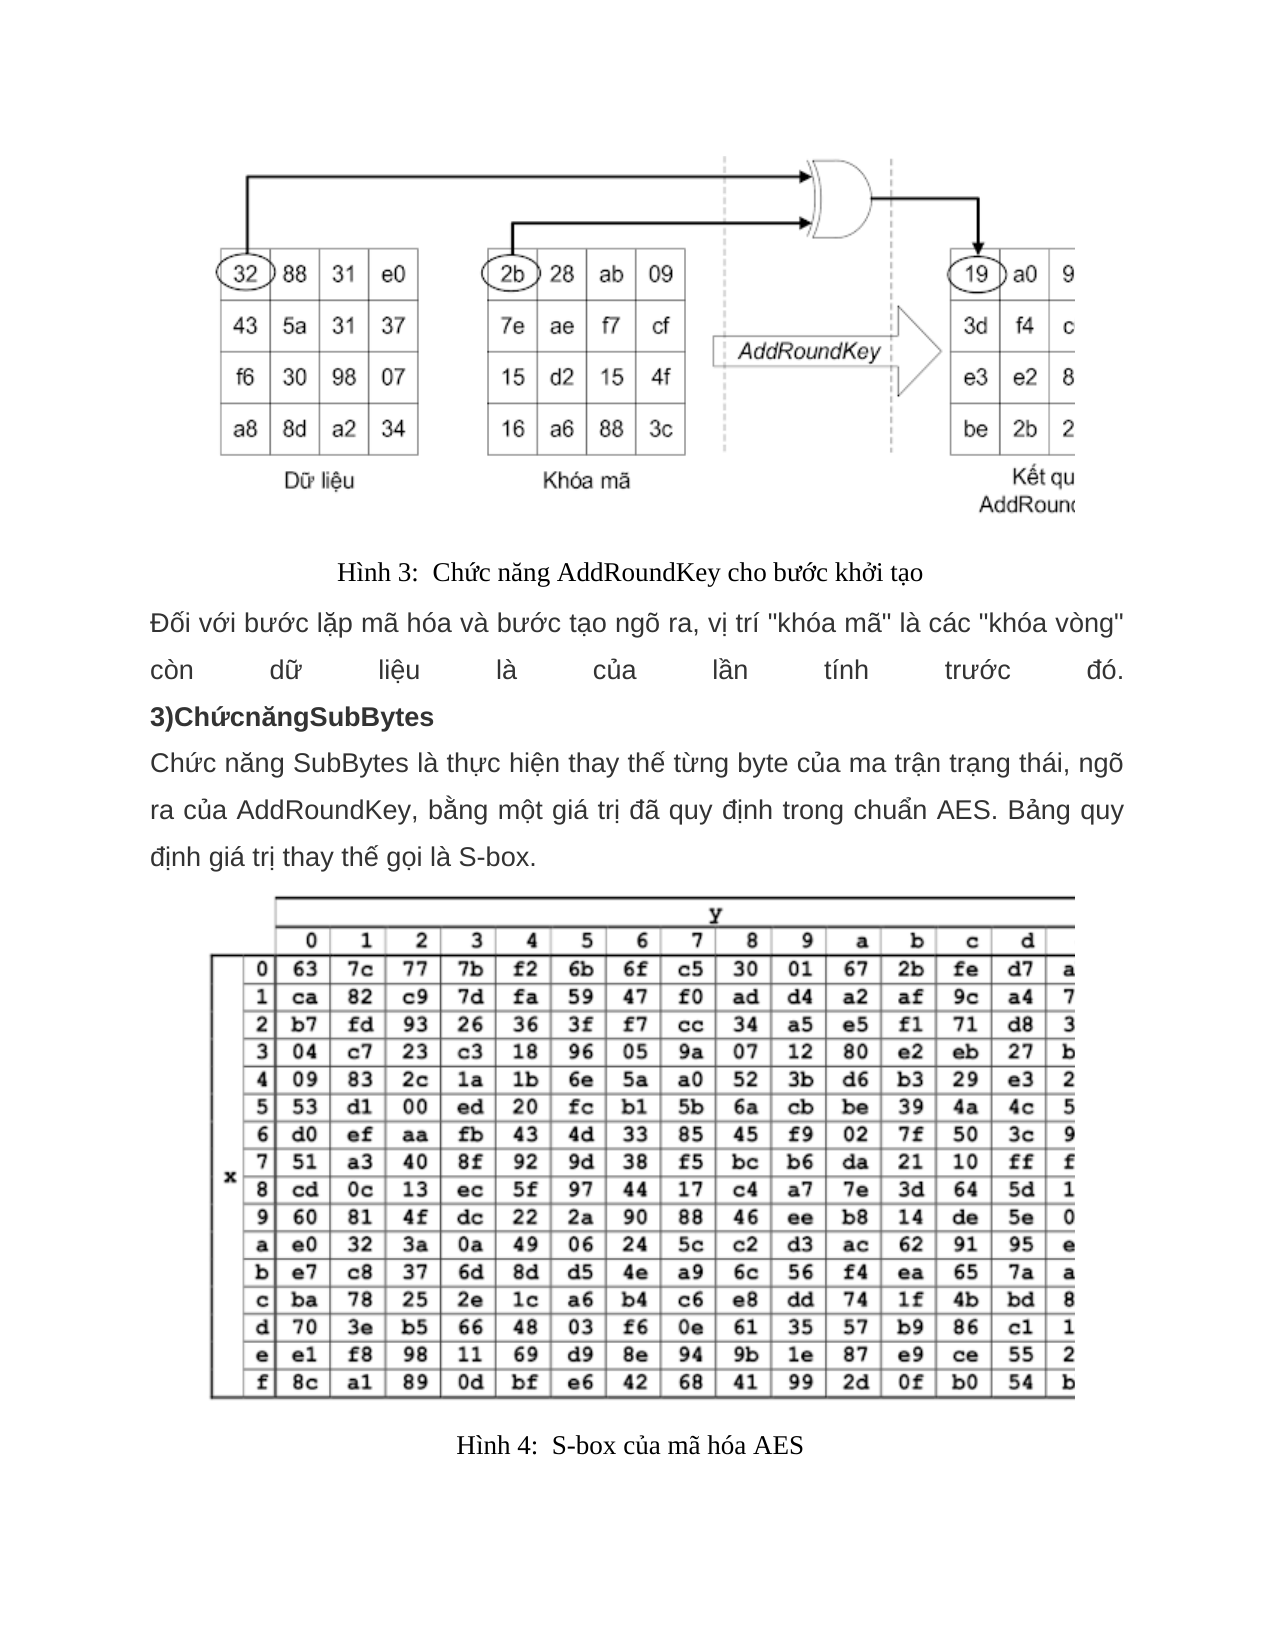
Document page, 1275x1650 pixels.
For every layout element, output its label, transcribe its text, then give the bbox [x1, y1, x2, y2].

picture [207, 894, 1075, 1404]
table_cell Hình 3: Chức năng AddRoundKey cho bước khởi tạo [200, 550, 1075, 607]
picture [207, 156, 1075, 531]
text Đối với bước lặp mã hóa và bước tạo ngõ ra, vị trí "khóa mã" là các "khóa vòng" còn dữ liệu là của lần tính trước đó. 3)ChứcnăngSubBytes Chức năng SubBytes là thực hiện thay thế từng byte của ma trận trạng thái, ngõ ra của AddRoundKey, bằng một giá trị đã quy định trong chuẩn AES. Bảng quy định giá trị thay thế gọi là S-box. [150, 607, 1125, 872]
table_header [200, 888, 1075, 1423]
table_cell Hình 4: S-box của mã hóa AES [200, 1423, 1075, 1480]
table_header [200, 150, 1075, 550]
